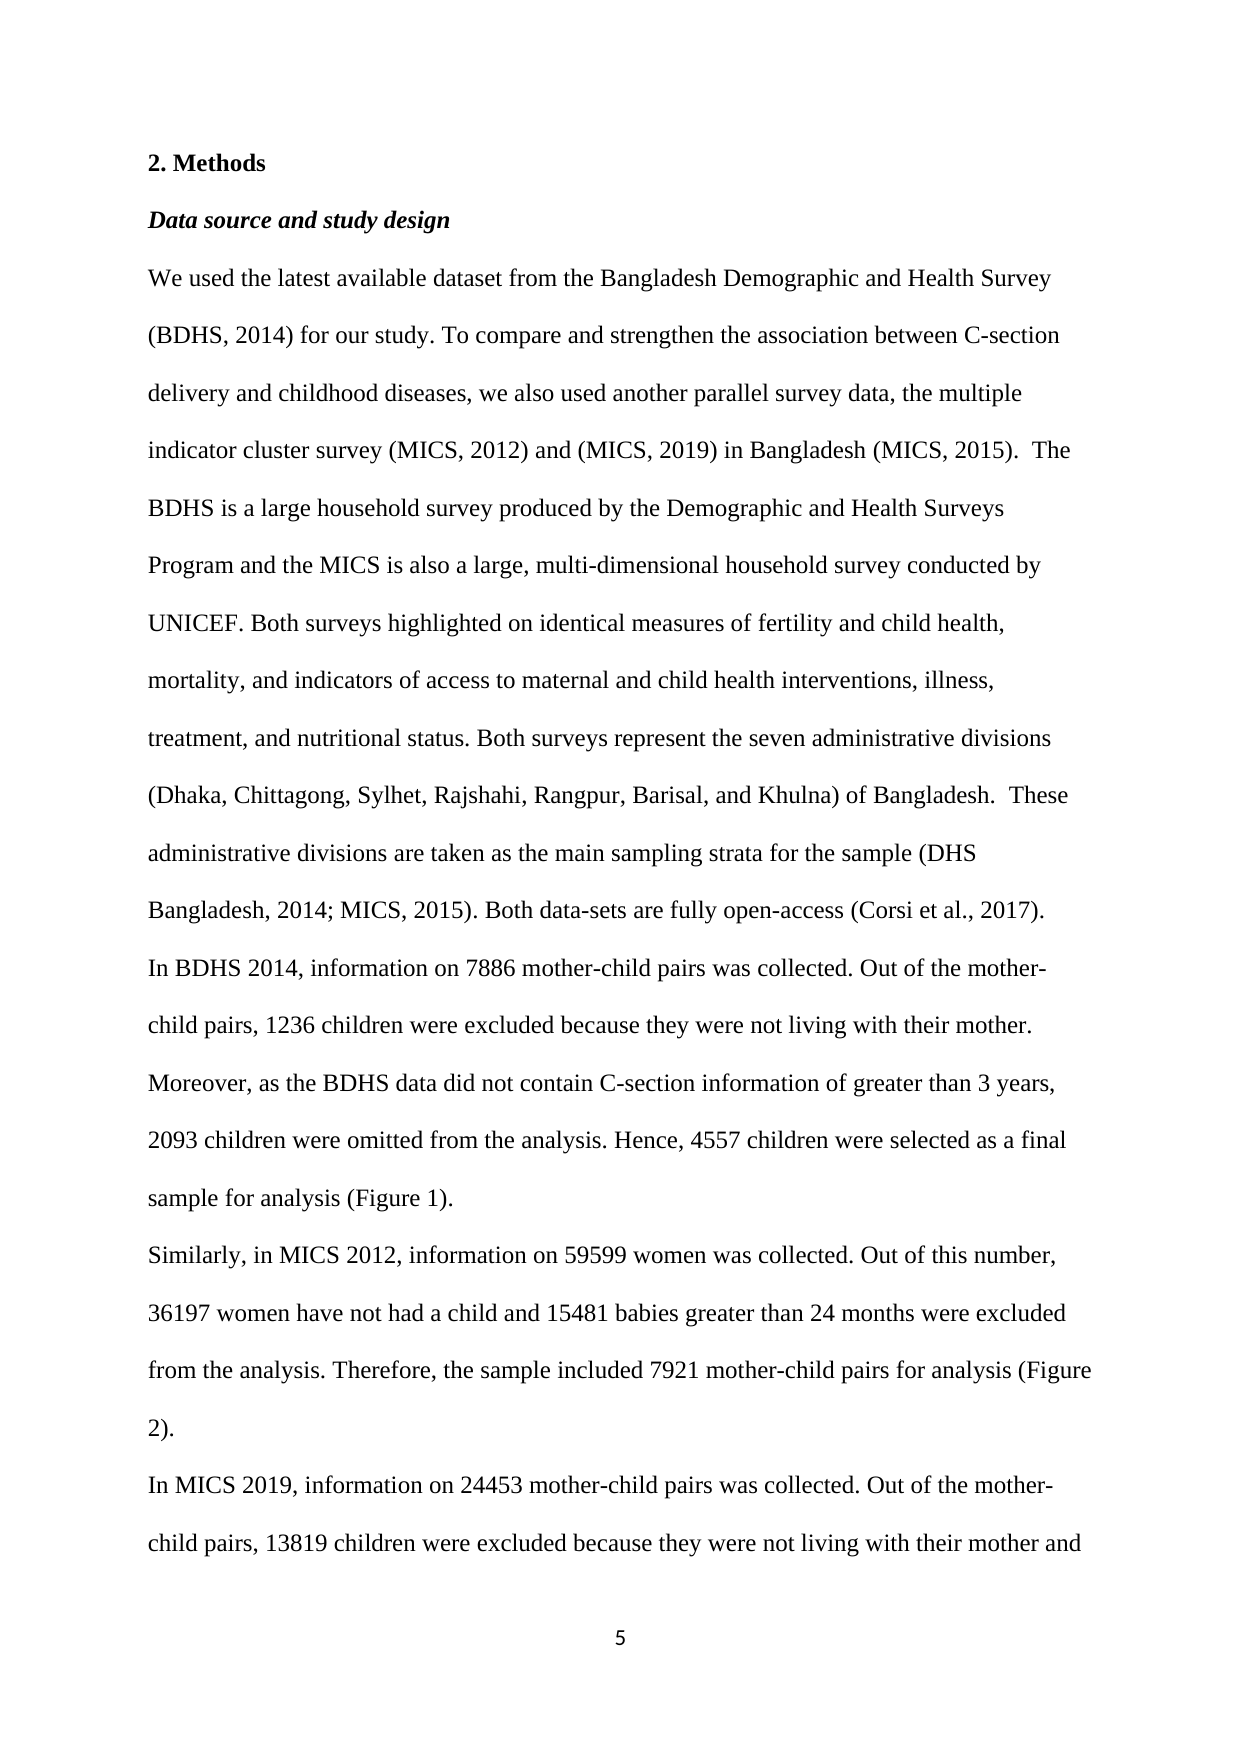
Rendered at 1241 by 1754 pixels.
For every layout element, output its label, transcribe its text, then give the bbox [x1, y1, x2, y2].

text Similarly, in MICS 2012, information on 59599 women was collected. Out of this number, 36197 women have not had a child and 15481 babies greater than 24 months were excluded from the analysis. Therefore, the sample included 7921 mother-child pairs for analysis (Figure 2). [148, 1240, 1092, 1355]
text Similarly, in MICS 2012, information on 59599 women was collected. Out of this number, 36197 women have not had a child and 15481 babies greater than 24 months were excluded from the analysis. Therefore, the sample included 7921 mother-child pairs for analysis (Figure 2). [148, 1384, 1092, 1441]
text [148, 1470, 1092, 1556]
text Data source and study design [148, 205, 1092, 234]
text We used the latest available dataset from the Bangladesh Demographic and Health Survey (BDHS, 2014) for our study. To compare and strengthen the association between C-section delivery and childhood diseases, we also used another parallel survey data, the multiple indicator cluster survey (MICS, 2012) and (MICS, 2019) in Bangladesh (MICS, 2015). The BDHS is a large household survey produced by the Demographic and Health Surveys Program and the MICS is also a large, multi-dimensional household survey conducted by UNICEF. Both surveys highlighted on identical measures of fertility and child health, mortality, and indicators of access to maternal and child health interventions, illness, treatment, and nutritional status. Both surveys represent the seven administrative divisions (Dhaka, Chittagong, Sylhet, Rajshahi, Rangpur, Barisal, and Khulna) of Bangladesh. These administrative divisions are taken as the main sampling strata for the sample (DHS Bangladesh, 2014; MICS, 2015). Both data-sets are fully open-access (Corsi et al., 2017). [148, 263, 1092, 924]
text In BDHS 2014, information on 7886 mother-child pairs was collected. Out of the mother-child pairs, 1236 children were excluded because they were not living with their mother. Moreover, as the BDHS data did not contain C-section information of greater than 3 years, 2093 children were omitted from the analysis. Hence, 4557 children were selected as a final sample for analysis (Figure 1). [148, 953, 1092, 1211]
text 2. Methods [148, 148, 1092, 176]
